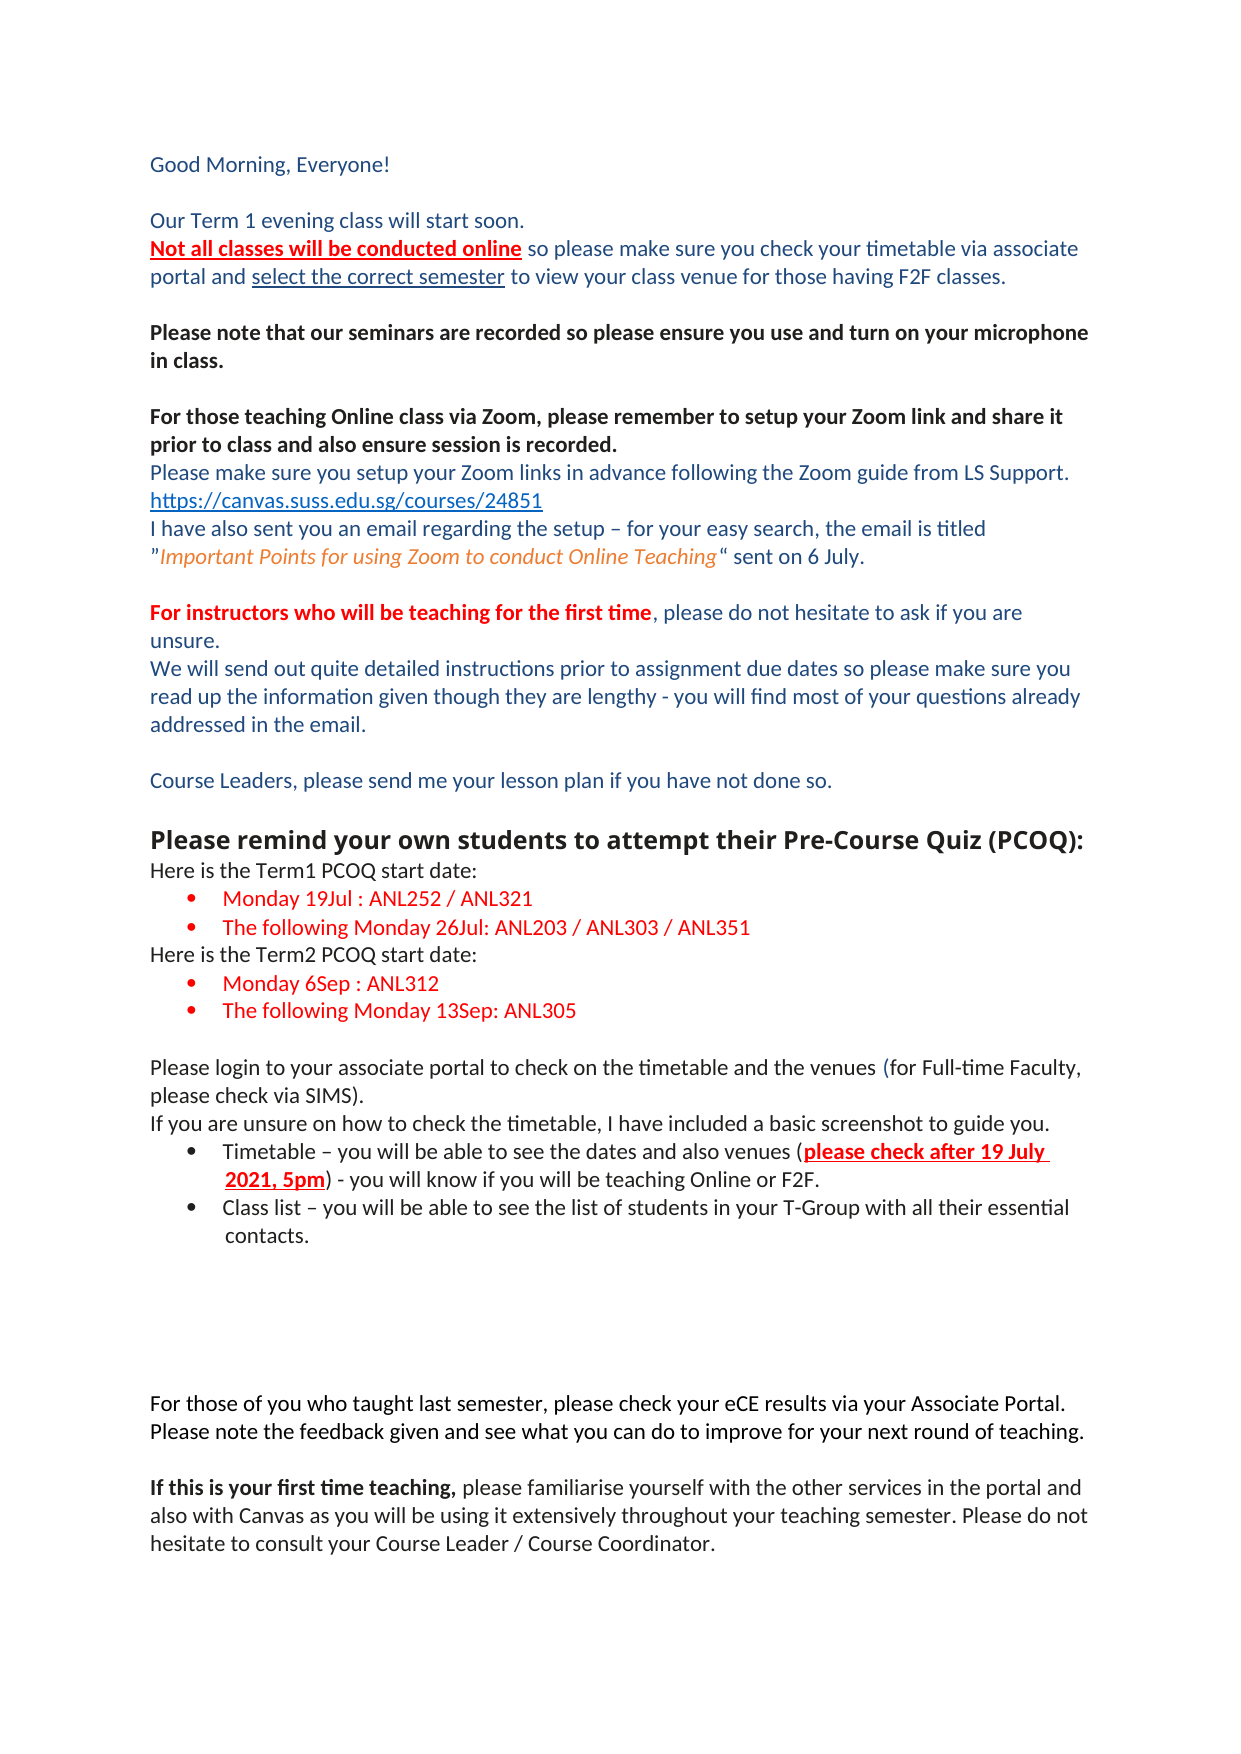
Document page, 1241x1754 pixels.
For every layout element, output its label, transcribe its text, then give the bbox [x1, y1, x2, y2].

text If this is your first time teaching, please familiarise yourself with the other services in the portal and also with Canvas as you will be using it extensively throughout your teaching semester. Please do not hesitate to consult your Course Leader / Course Coordinator. [150, 1473, 1090, 1557]
text For those of you who taught last semester, please check your eCE results via your Associate Portal. Please note the feedback given and see what you can do to improve for your next round of teaching. [150, 1389, 1090, 1445]
text Here is the Term2 PCOQ start date: [150, 941, 1090, 969]
text Please make sure you setup your Zoom links in advance following the Zoom guide from LS Support. [150, 458, 1090, 486]
text Course Leaders, please send me your lesson plan if you have not done so. [150, 766, 1090, 794]
text https://canvas.suss.edu.sg/courses/24851 [150, 486, 1090, 514]
text Please note that our seminars are recorded so please ensure you use and turn on your microphone in class. [150, 318, 1090, 374]
text  Timetable – you will be able to see the dates and also venues (please check after 19 July 2021, 5pm) - you will know if you will be teaching Online or F2F. [187, 1137, 1090, 1193]
text For instructors who will be teaching for the first time, please do not hesitate to ask if you are unsure. [150, 598, 1090, 654]
text Our Term 1 evening class will start soon. [150, 206, 1090, 234]
text  Monday 6Sep : ANL312 [187, 969, 1090, 997]
text For those teaching Online class via Zoom, please remember to setup your Zoom link and share it prior to class and also ensure session is recorded. [150, 402, 1090, 458]
text Please remind your own students to attempt their Pre-Course Quiz (PCOQ): [150, 822, 1090, 857]
text  The following Monday 13Sep: ANL305 [187, 997, 1090, 1025]
text If you are unsure on how to check the timetable, I have included a basic screenshot to guide you. [150, 1109, 1090, 1137]
text Here is the Term1 PCOQ start date: [150, 857, 1090, 884]
text  Class list – you will be able to see the list of students in your T-Group with all their essential contacts. [187, 1193, 1090, 1249]
text I have also sent you an email regarding the setup – for your easy search, the email is titled ”Important Points for using Zoom to conduct Online Teaching“ sent on 6 July. [150, 514, 1090, 570]
text We will send out quite detailed instructions prior to assignment due dates so please make sure you read up the information given though they are lengthy - you will find most of your questions already addressed in the email. [150, 654, 1090, 738]
text  Monday 19Jul : ANL252 / ANL321 [187, 884, 1090, 913]
text Please login to your associate portal to check on the timetable and the venues (for Full-time Faculty, please check via SIMS). [150, 1053, 1090, 1109]
text Good Morning, Everyone! [150, 150, 1090, 178]
text  The following Monday 26Jul: ANL203 / ANL303 / ANL351 [187, 913, 1090, 941]
text Not all classes will be conducted online so please make sure you check your timetable via associate portal and select the correct semester to view your class venue for those having F2F classes. [150, 234, 1090, 290]
